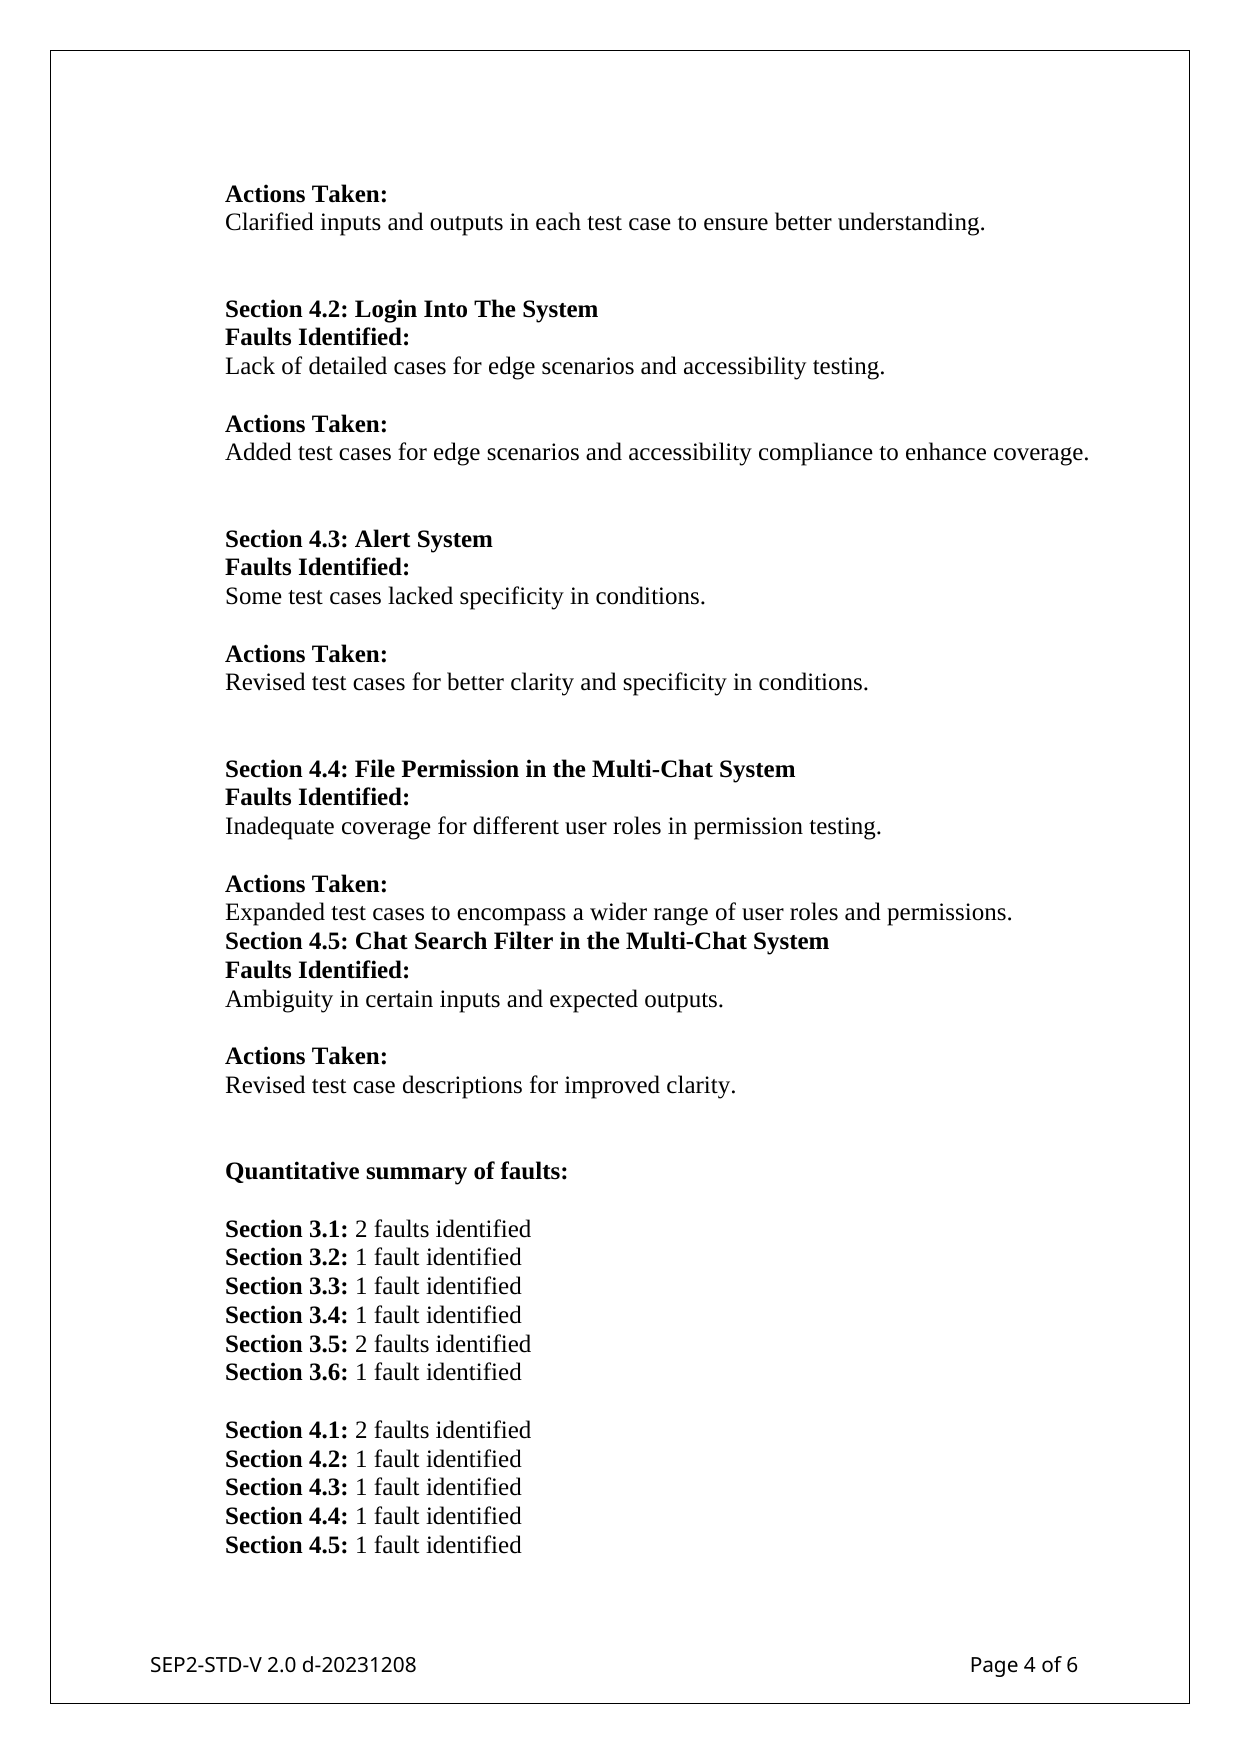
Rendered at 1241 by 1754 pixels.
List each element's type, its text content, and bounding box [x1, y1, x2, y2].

text Section 4.4: File Permission in the Multi-Chat System [225, 754, 1090, 782]
text Section 4.5: 1 fault identified [225, 1530, 1090, 1559]
text Actions Taken: [225, 869, 1090, 897]
text Faults Identified: [225, 552, 1090, 581]
text Actions Taken: [225, 1041, 1090, 1070]
text Section 3.3: 1 fault identified [225, 1271, 1090, 1300]
text Section 4.1: 2 faults identified [225, 1415, 1090, 1444]
text Section 4.2: Login Into The System [225, 294, 1090, 322]
text Actions Taken: [225, 639, 1090, 667]
text Section 4.3: Alert System [225, 524, 1090, 552]
text Faults Identified: [225, 322, 1090, 351]
text Clarified inputs and outputs in each test case to ensure better understanding. [225, 207, 1090, 236]
text Expanded test cases to encompass a wider range of user roles and permissions. [225, 897, 1090, 926]
text Section 3.1: 2 faults identified [225, 1214, 1090, 1242]
text Section 4.4: 1 fault identified [225, 1501, 1090, 1530]
text Actions Taken: [225, 179, 1090, 207]
text Section 3.6: 1 fault identified [225, 1357, 1090, 1386]
text Section 3.2: 1 fault identified [225, 1242, 1090, 1271]
text Quantitative summary of faults: [225, 1156, 1090, 1185]
text Section 3.5: 2 faults identified [225, 1329, 1090, 1357]
text Some test cases lacked specificity in conditions. [225, 581, 1090, 610]
text Section 4.3: 1 fault identified [225, 1472, 1090, 1501]
text Actions Taken: [225, 409, 1090, 437]
text Lack of detailed cases for edge scenarios and accessibility testing. [225, 351, 1090, 380]
text Section 4.5: Chat Search Filter in the Multi-Chat System [225, 926, 1090, 955]
text Revised test cases for better clarity and specificity in conditions. [225, 667, 1090, 696]
text Faults Identified: [225, 782, 1090, 811]
text Inadequate coverage for different user roles in permission testing. [225, 811, 1090, 840]
text Revised test case descriptions for improved clarity. [225, 1070, 1090, 1099]
text Ambiguity in certain inputs and expected outputs. [225, 984, 1090, 1012]
text Faults Identified: [225, 955, 1090, 984]
text Section 3.4: 1 fault identified [225, 1300, 1090, 1329]
text Section 4.2: 1 fault identified [225, 1444, 1090, 1472]
text Added test cases for edge scenarios and accessibility compliance to enhance coverage. [225, 437, 1090, 466]
